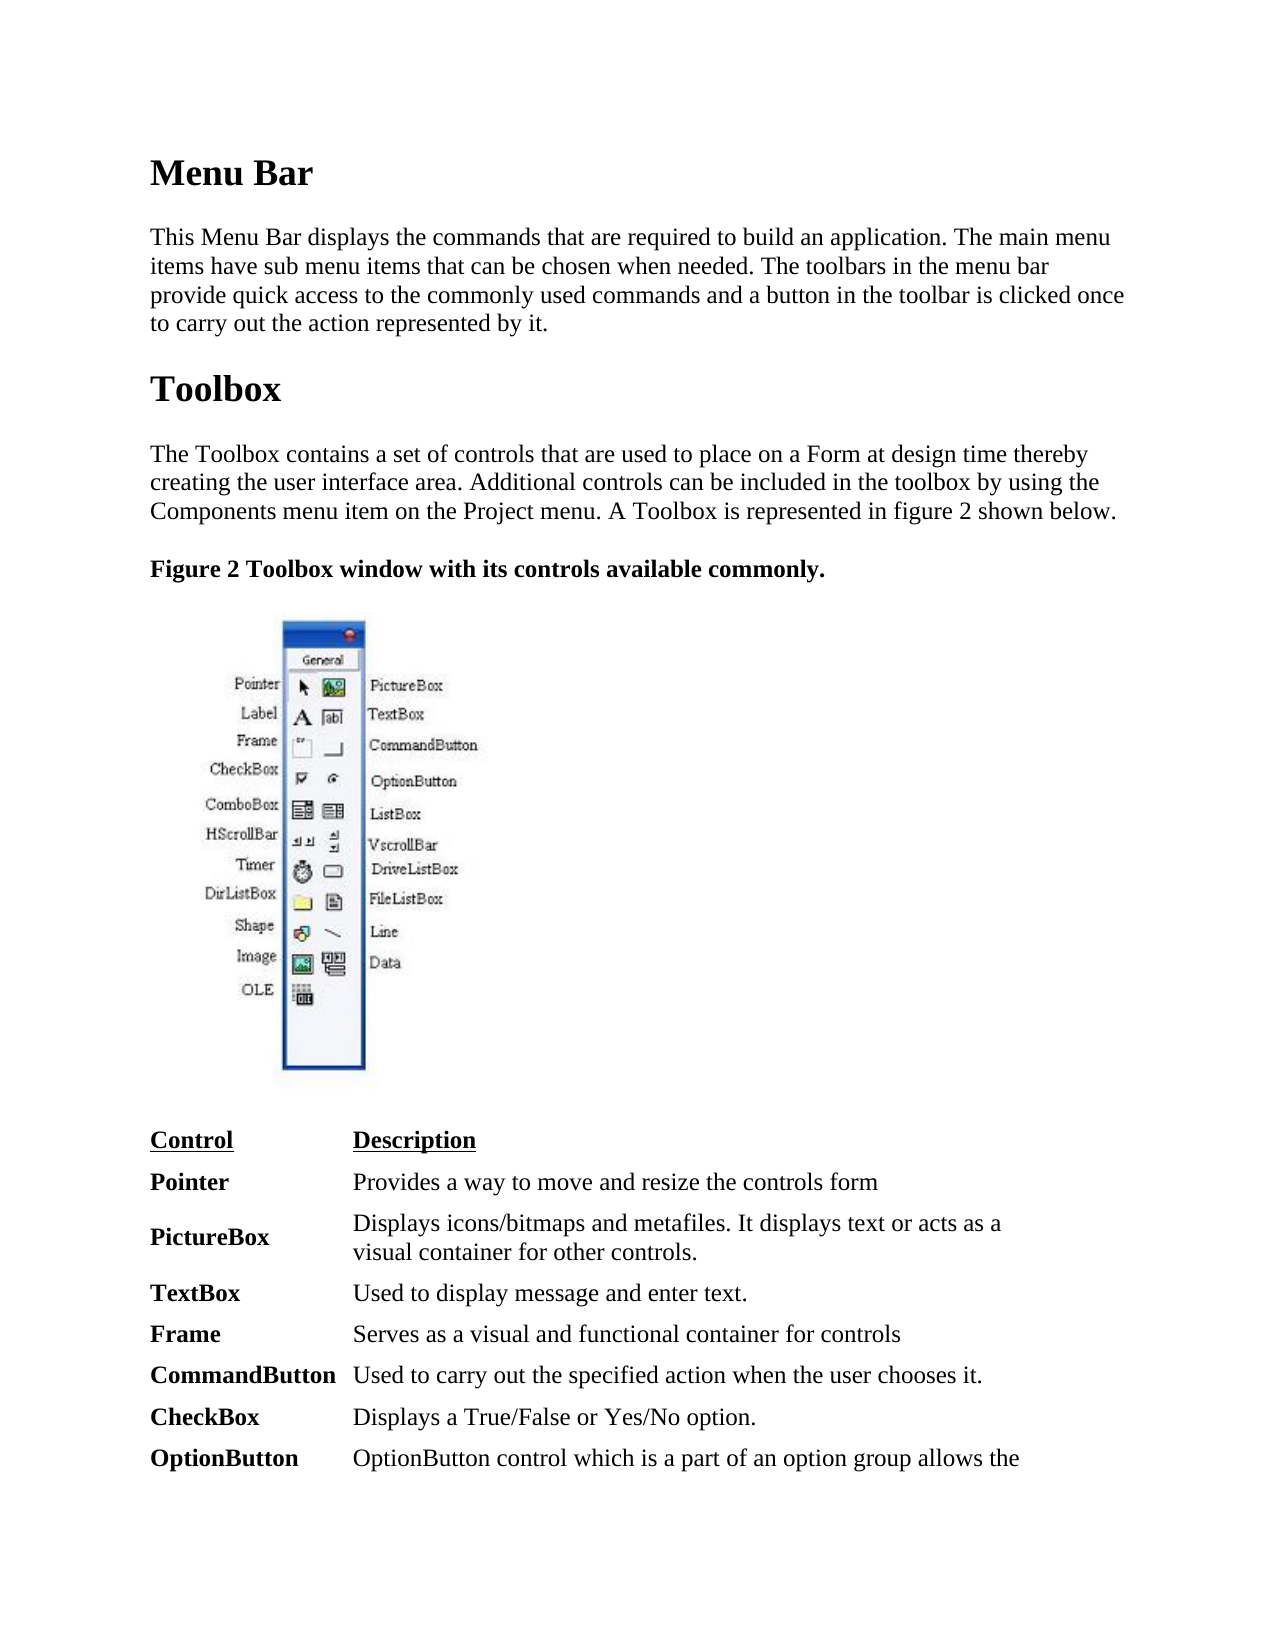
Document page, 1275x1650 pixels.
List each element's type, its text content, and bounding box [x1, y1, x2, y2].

text Toolbox [150, 366, 1125, 409]
table_cell Used to carry out the specified action when the user chooses it. [346, 1354, 1031, 1396]
table_cell Displays a True/False or Yes/No option. [346, 1396, 1031, 1437]
table_cell Serves as a visual and functional container for controls [346, 1313, 1031, 1354]
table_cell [346, 1437, 1031, 1478]
table_cell Used to display message and enter text. [346, 1272, 1031, 1313]
table_cell Frame [144, 1313, 346, 1354]
table_cell Displays icons/bitmaps and metafiles. It displays text or acts as a visual container for other controls. [346, 1202, 1031, 1272]
picture [150, 612, 527, 1091]
text Figure 2 Toolbox window with its controls available commonly. [150, 554, 1125, 583]
table_cell PictureBox [144, 1202, 346, 1272]
text The Toolbox contains a set of controls that are used to place on a Form at design time thereby creating the user interface area. Additional controls can be included in the toolbox by using the Components menu item on the Project menu. A Toolbox is represented in figure 2 shown below. [150, 439, 1125, 525]
table_cell Pointer [144, 1161, 346, 1202]
table_header Description [346, 1119, 1031, 1161]
table_cell CommandButton [144, 1354, 346, 1396]
table_header Control [144, 1119, 346, 1161]
table_cell CheckBox [144, 1396, 346, 1437]
text Menu Bar [150, 150, 1125, 193]
table_cell TextBox [144, 1272, 346, 1313]
table_cell OptionButton [144, 1437, 346, 1478]
table_cell Provides a way to move and resize the controls form [346, 1161, 1031, 1202]
text This Menu Bar displays the commands that are required to build an application. The main menu items have sub menu items that can be chosen when needed. The toolbars in the menu bar provide quick access to the commonly used commands and a button in the toolbar is clicked once to carry out the action represented by it. [150, 222, 1125, 337]
